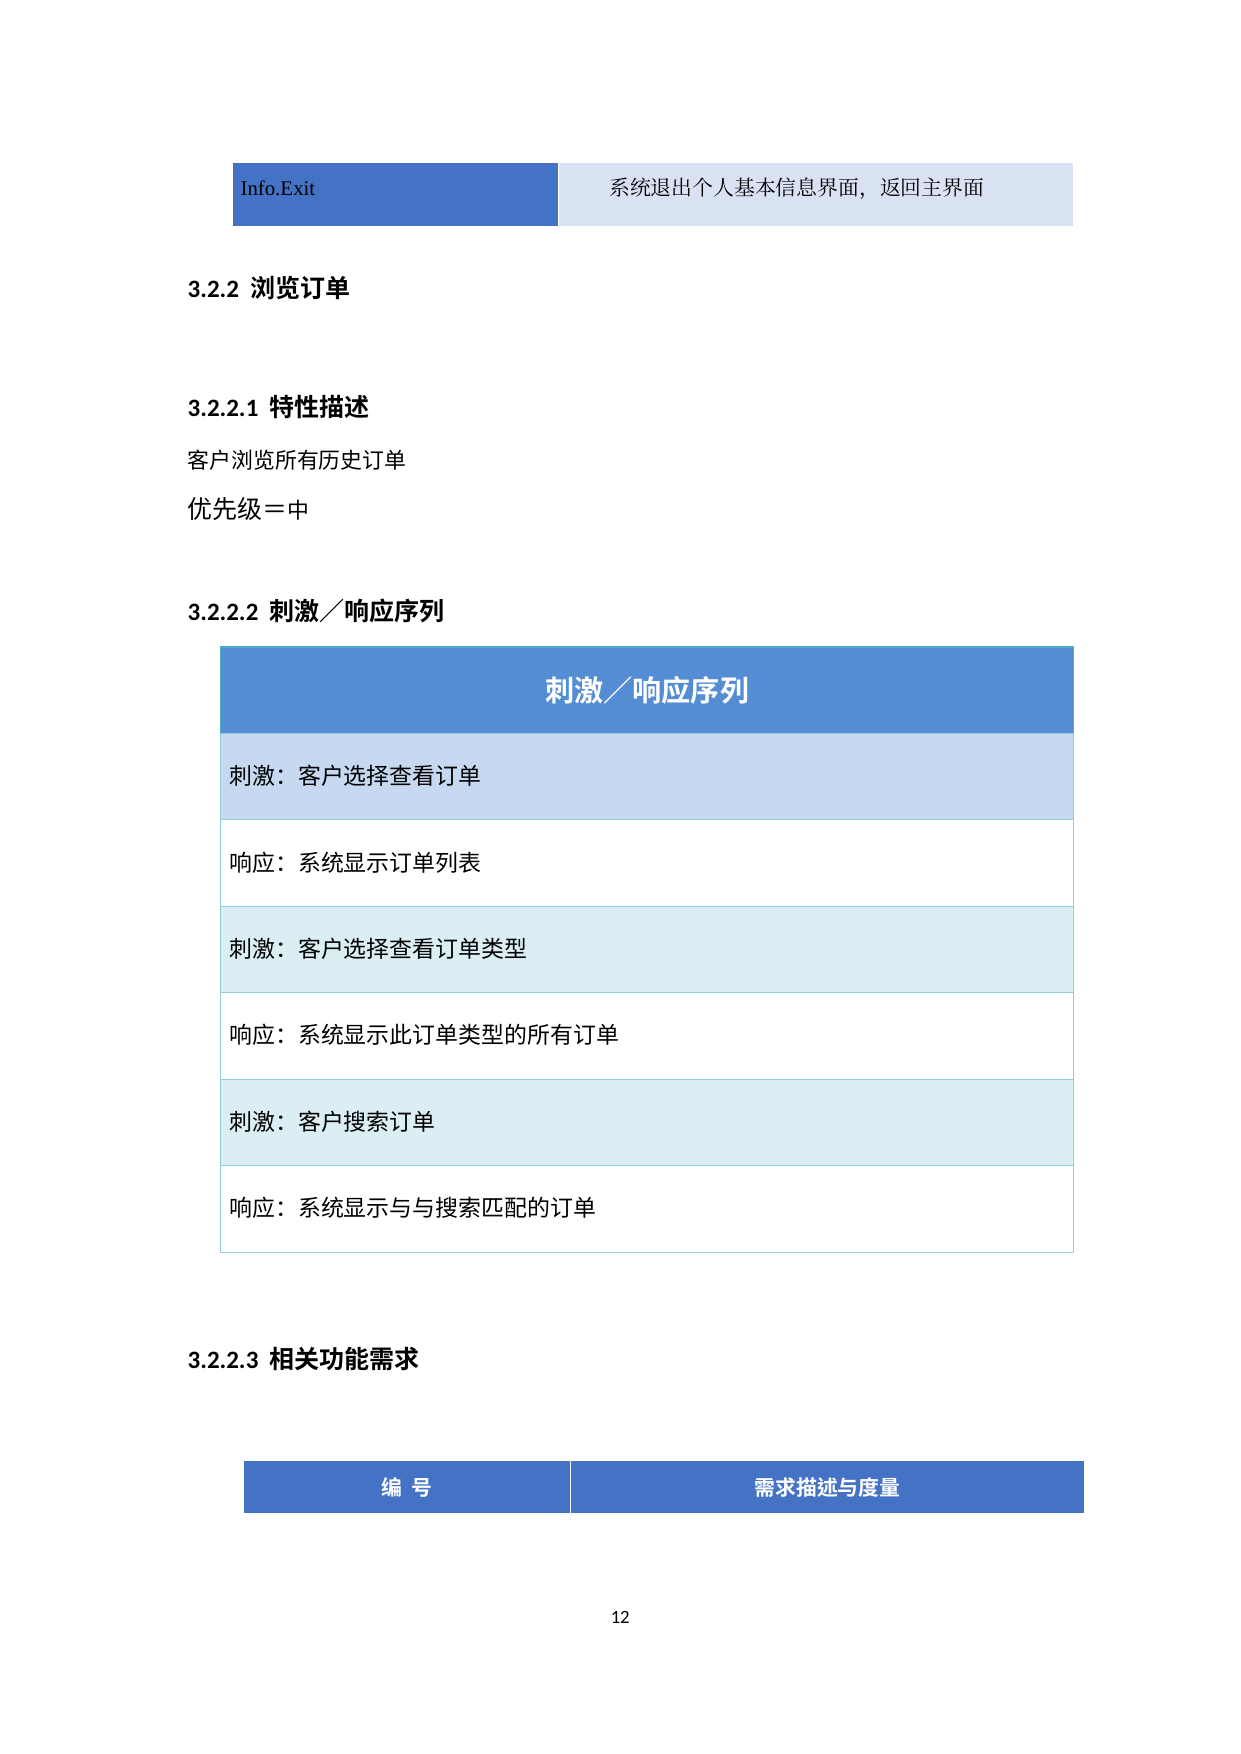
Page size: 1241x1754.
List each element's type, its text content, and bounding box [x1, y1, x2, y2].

table_cell 刺激：客户搜索订单 [221, 1080, 1073, 1165]
table_cell 刺激：客户选择查看订单 [221, 734, 1073, 819]
table_cell 系统退出个人基本信息界面，返回主界面 [559, 163, 1073, 226]
text 3.2.2.3 相关功能需求 [187, 1326, 1053, 1391]
text 3.2.2.1 特性描述 [187, 373, 1053, 438]
text 客户浏览所有历史订单 [187, 443, 1053, 475]
table_cell 响应：系统显示此订单类型的所有订单 [221, 993, 1073, 1079]
table_cell Info.Exit [233, 163, 558, 226]
table_cell 响应：系统显示订单列表 [221, 820, 1073, 906]
table_header 编 号 [244, 1461, 570, 1513]
text 优先级＝中 [187, 475, 1053, 540]
text 3.2.2.2 刺激／响应序列 [187, 577, 1053, 642]
subtitle 3.2.2 浏览订单 [187, 254, 1053, 319]
table_cell 刺激：客户选择查看订单类型 [221, 907, 1073, 992]
table_header 需求描述与度量 [571, 1461, 1084, 1513]
table_header 刺激／响应序列 [221, 648, 1073, 733]
table_cell 响应：系统显示与与搜索匹配的订单 [221, 1166, 1073, 1252]
